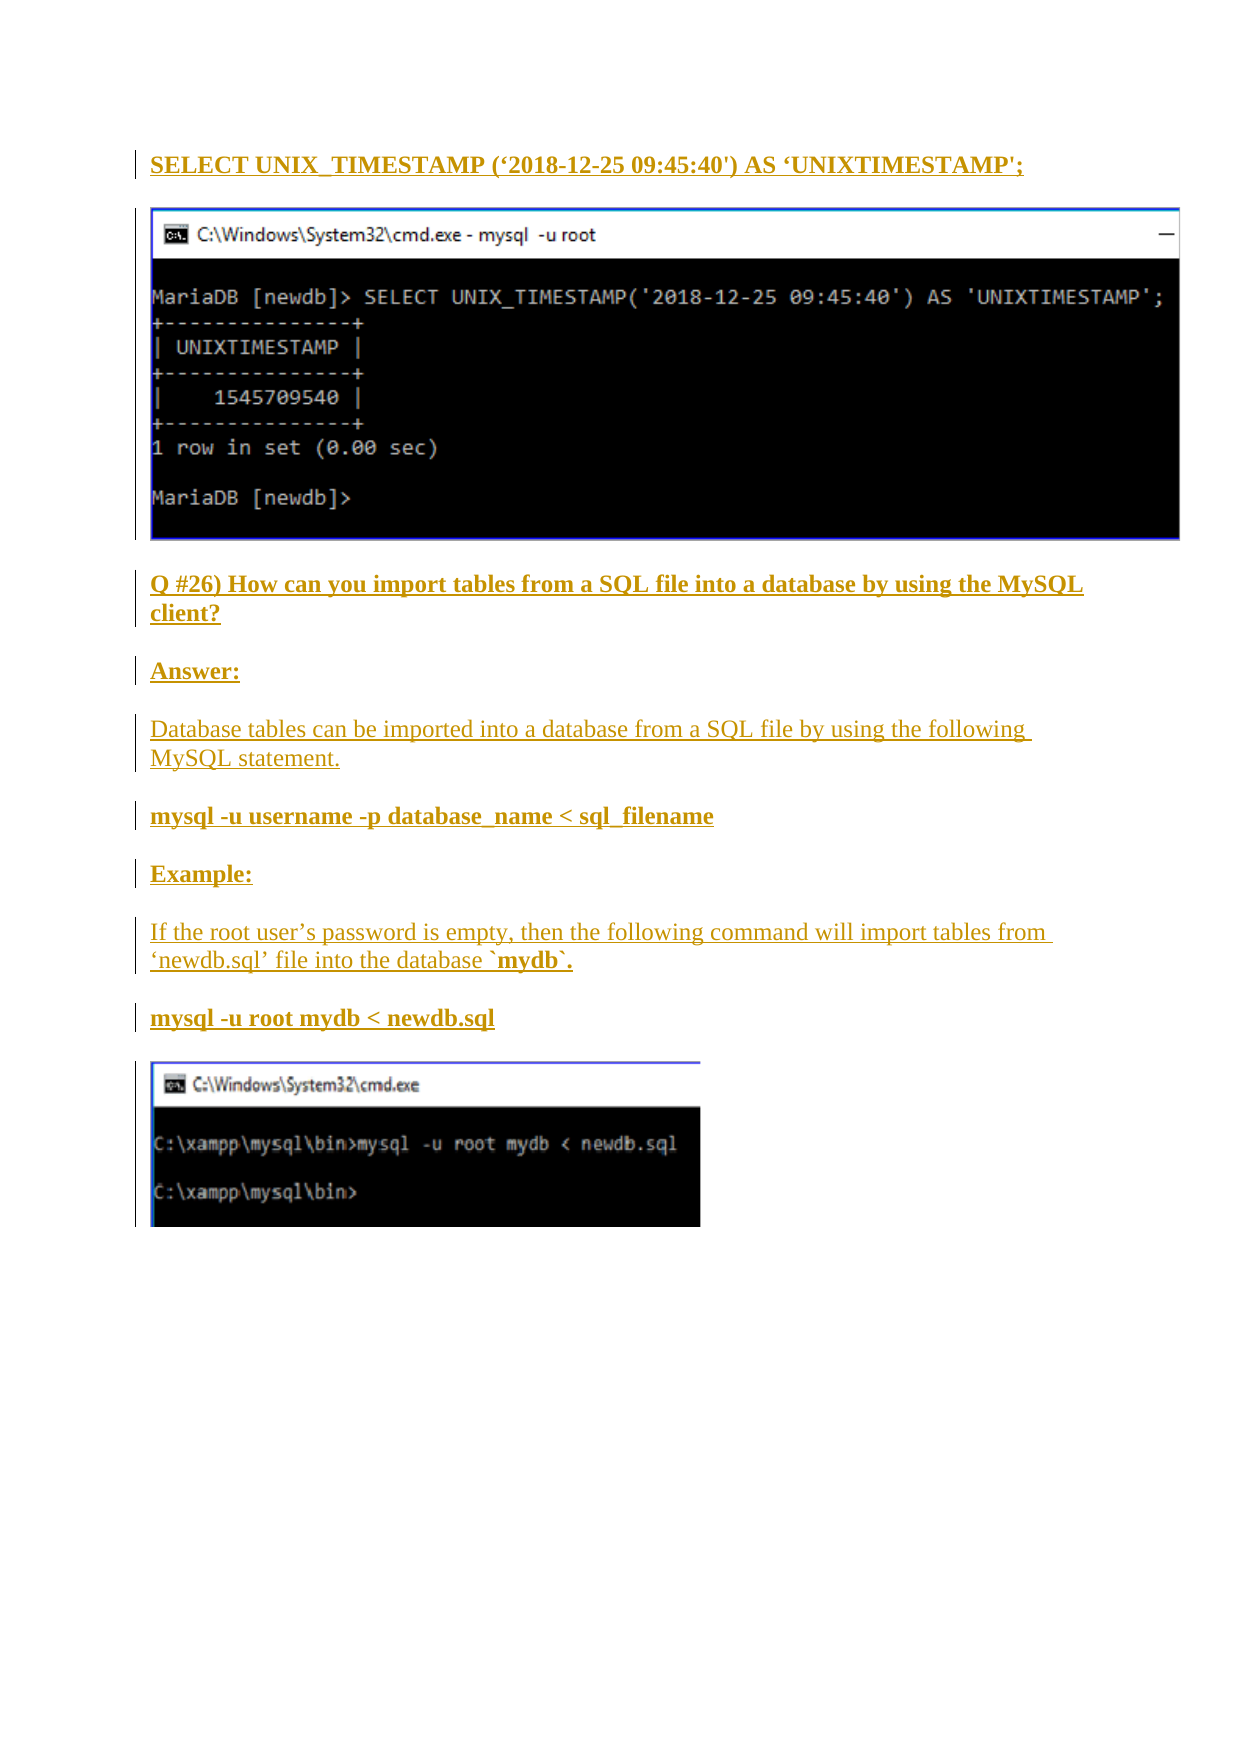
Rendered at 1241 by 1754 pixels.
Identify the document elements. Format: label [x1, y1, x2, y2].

picture [150, 1061, 701, 1227]
picture [150, 207, 1181, 541]
